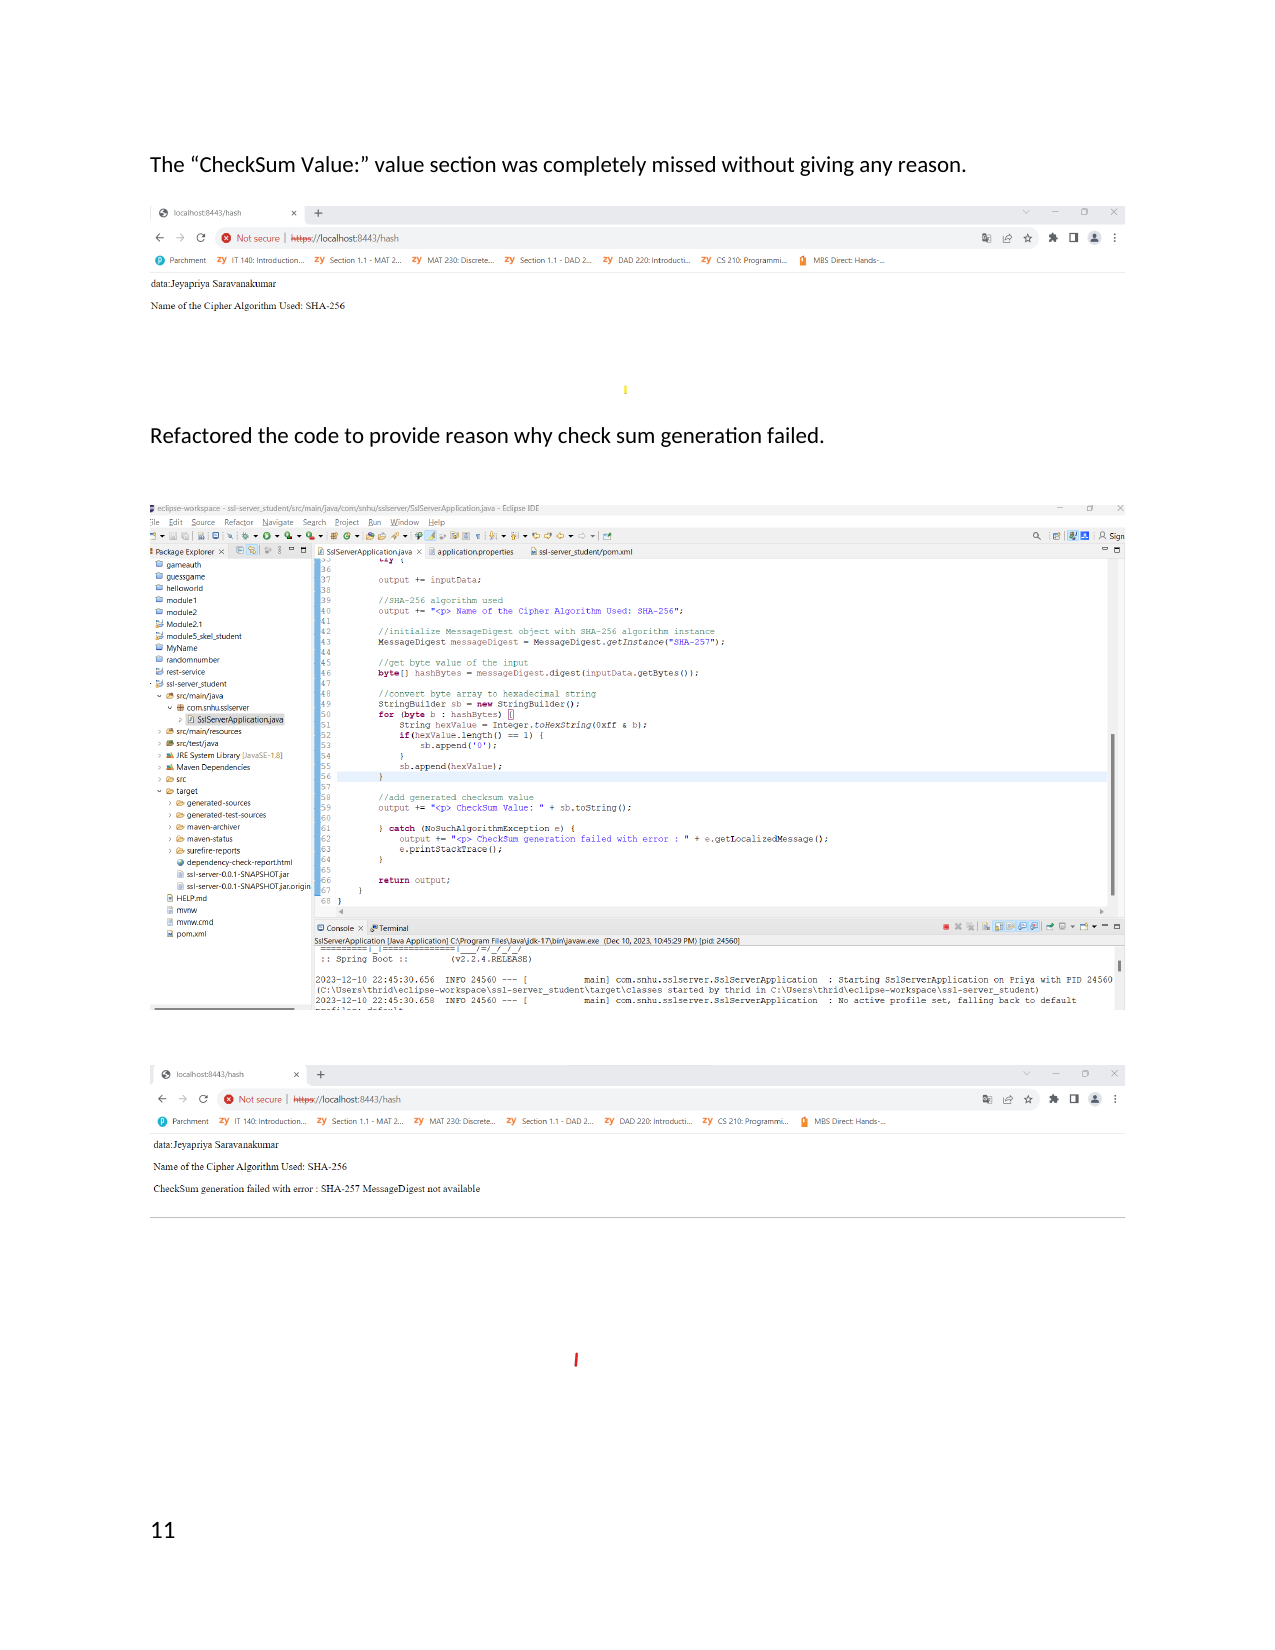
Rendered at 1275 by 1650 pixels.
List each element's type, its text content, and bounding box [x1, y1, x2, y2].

text The “CheckSum Value:” value section was completely missed without giving any reason. [150, 150, 1125, 178]
text Refactored the code to provide reason why check sum generation failed. [150, 421, 1125, 449]
picture [150, 505, 1125, 1010]
picture [150, 1065, 1125, 1367]
picture [150, 206, 1125, 394]
